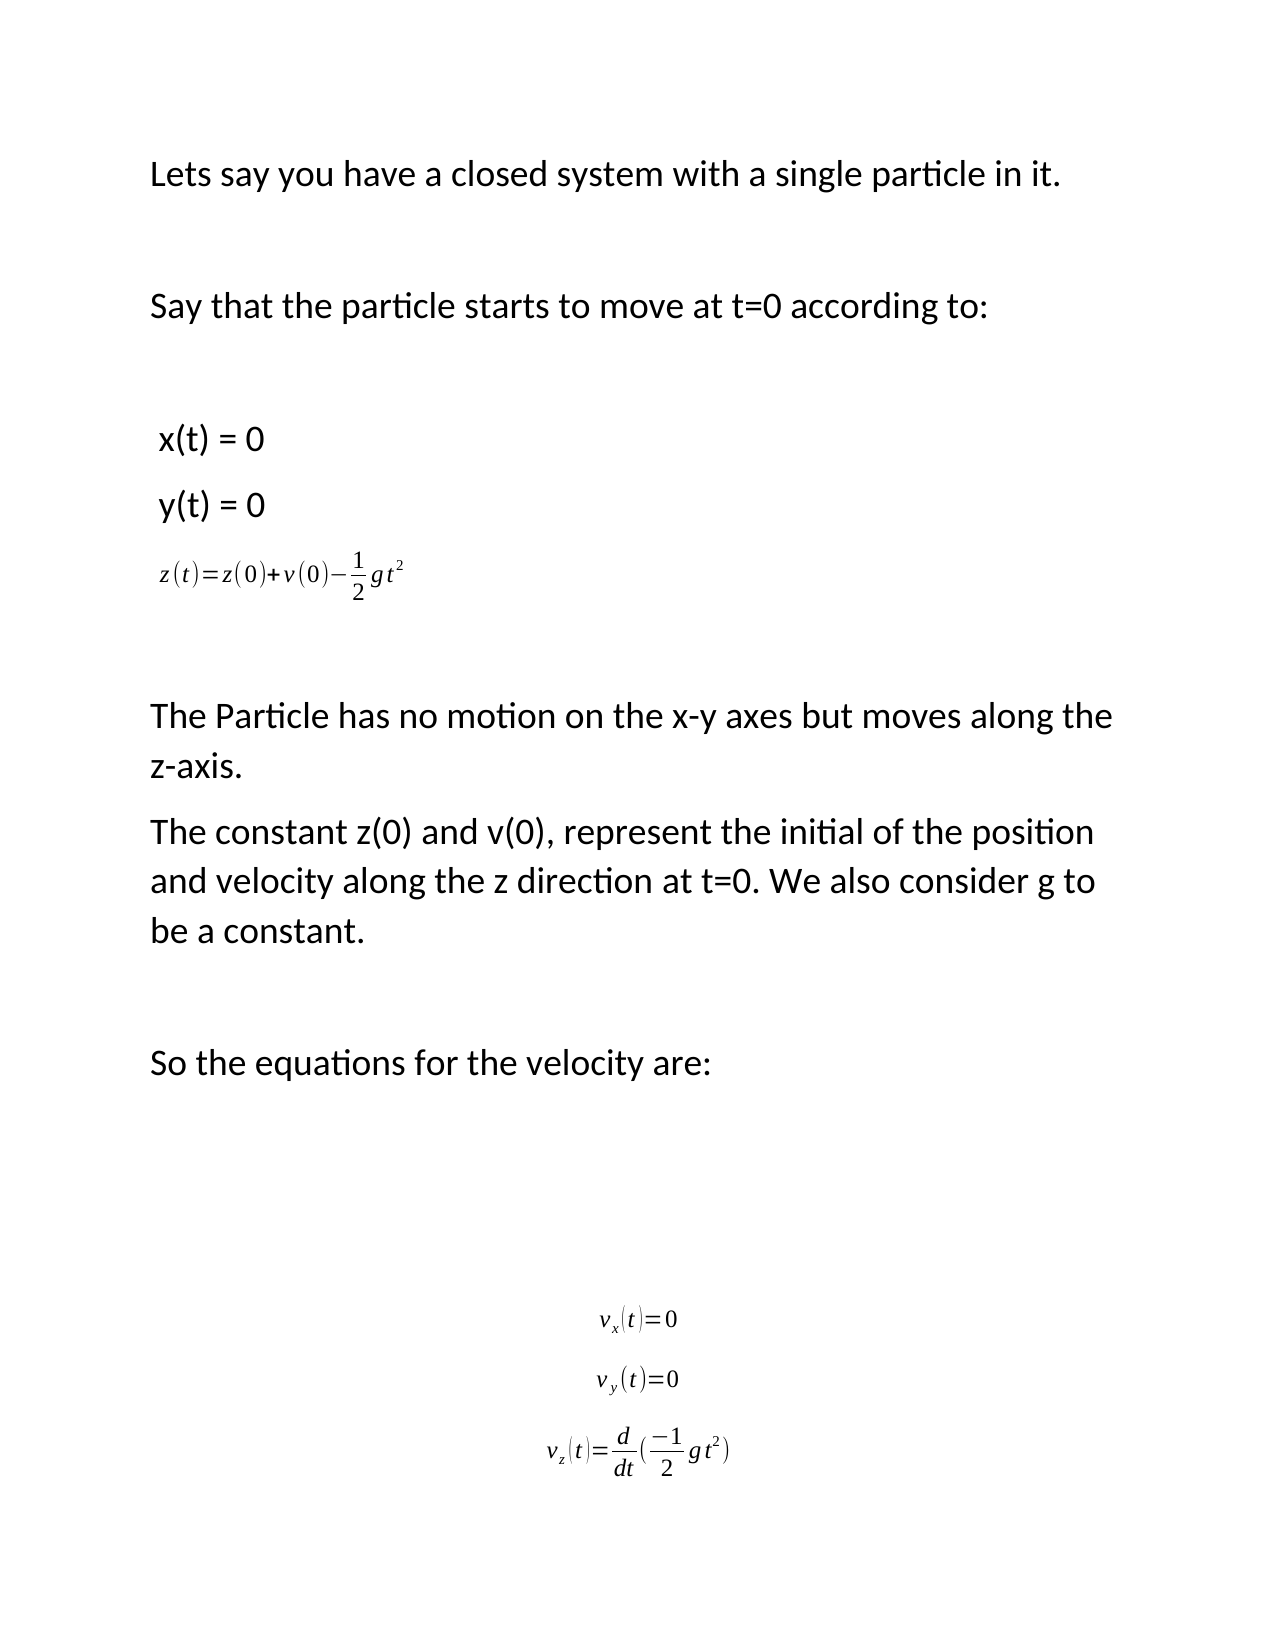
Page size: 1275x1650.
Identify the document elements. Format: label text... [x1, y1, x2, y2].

text So the equations for the velocity are: [150, 1039, 1125, 1085]
text x(t) = 0 [150, 414, 1125, 460]
text The Particle has no motion on the x-y axes but moves along the z-axis. [150, 692, 1125, 788]
text Say that the particle starts to move at t=0 according to: [150, 282, 1125, 328]
text Lets say you have a closed system with a single particle in it. [150, 150, 1125, 196]
text y(t) = 0 [150, 481, 1125, 527]
text The constant z(0) and v(0), represent the initial of the position and velocity along the z direction at t=0. We also consider g to be a constant. [150, 808, 1125, 953]
